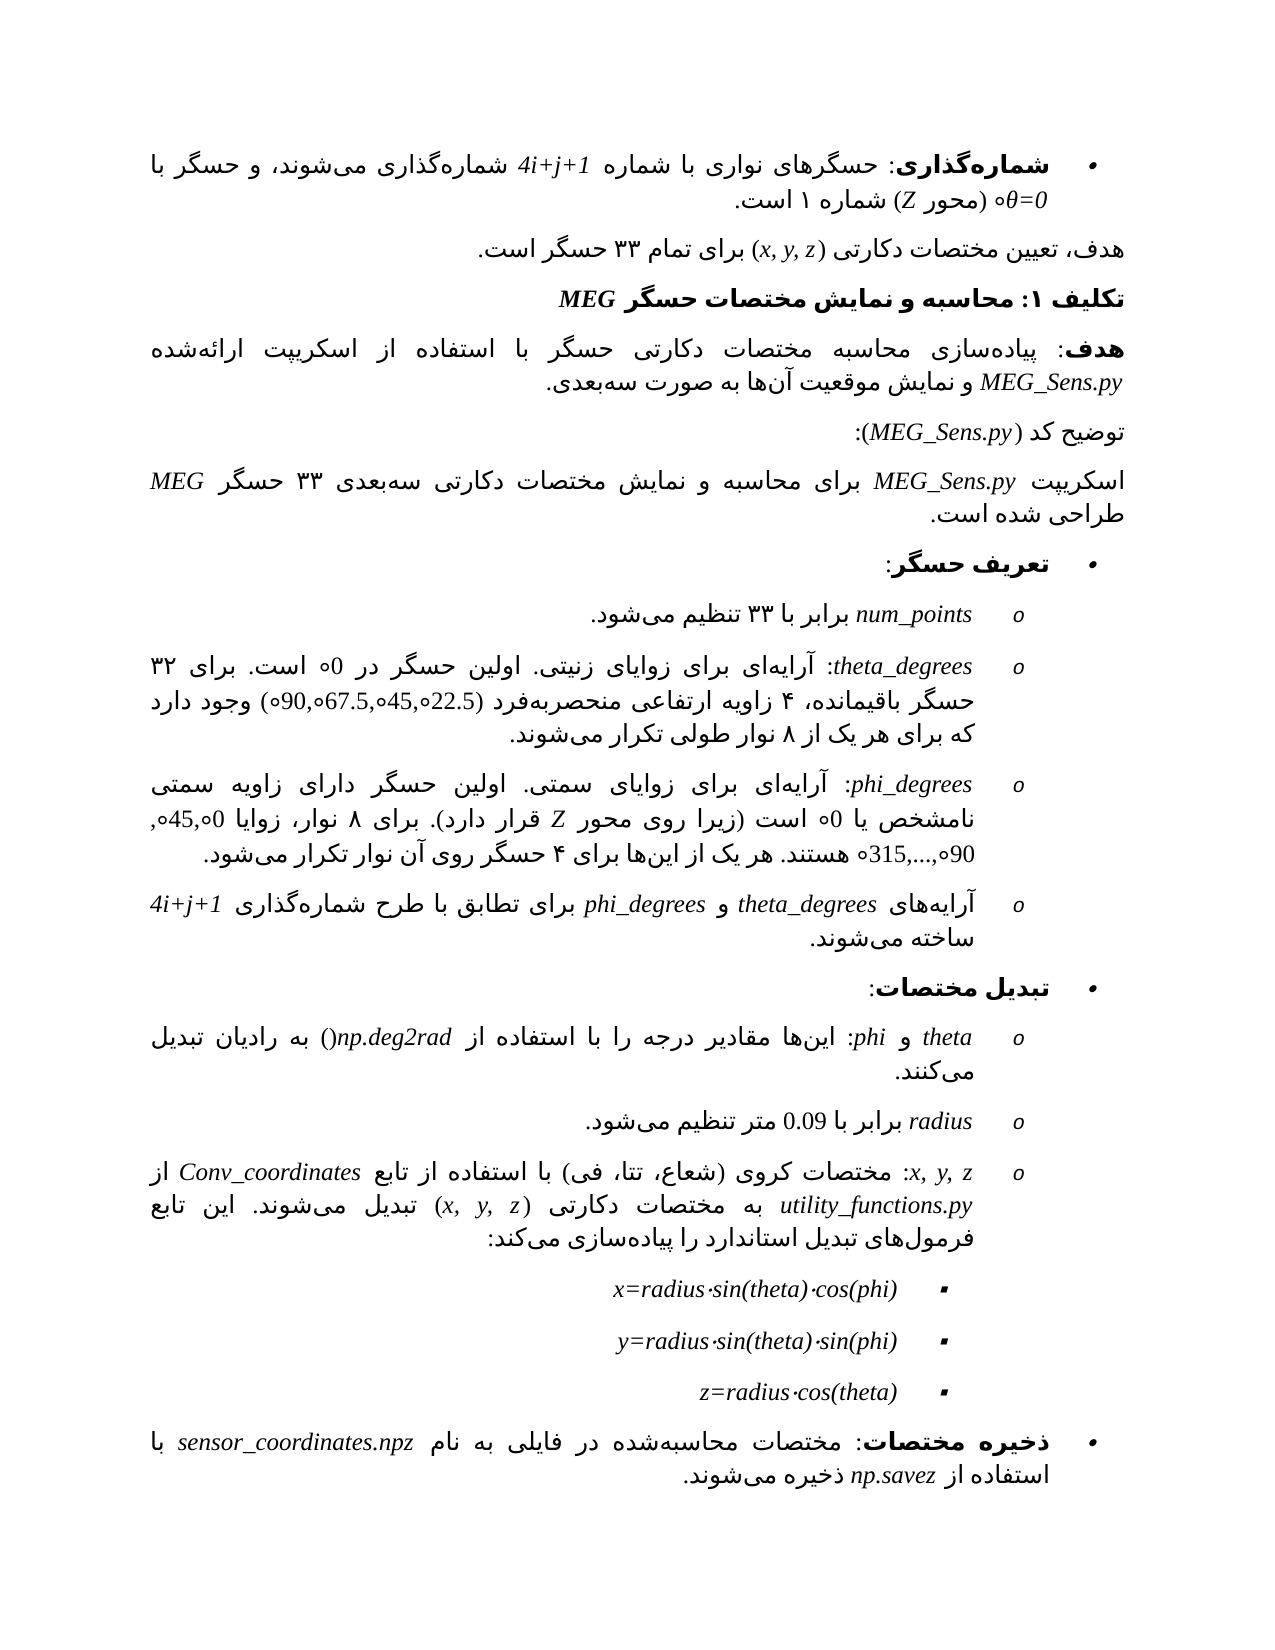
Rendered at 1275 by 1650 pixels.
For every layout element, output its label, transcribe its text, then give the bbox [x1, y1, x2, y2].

list y=radius⋅sin(theta)⋅sin(phi) [150, 1324, 937, 1355]
list radius برابر با 0.09 متر تنظیم می‌شود. [150, 1106, 1012, 1136]
text هدف: پیاده‌سازی محاسبه مختصات دکارتی حسگر با استفاده از اسکریپت ارائه‌شده MEG_Sens.py و نمایش موقعیت آن‌ها به صورت سه‌بعدی. [150, 334, 1125, 396]
text اسکریپت MEG_Sens.py برای محاسبه و نمایش مختصات دکارتی سه‌بعدی ۳۳ حسگر MEG طراحی شده است. [150, 466, 1125, 528]
text توضیح کد (MEG_Sens.py): [150, 417, 1125, 445]
list z=radius⋅cos(theta) [150, 1376, 937, 1406]
list تبدیل مختصات: [150, 973, 1087, 1001]
list شماره‌گذاری: حسگرهای نواری با شماره 4i+j+1 شماره‌گذاری می‌شوند، و حسگر با θ=0∘ (محور Z) شماره ۱ است. [150, 150, 1087, 213]
list theta و phi: این‌ها مقادیر درجه را با استفاده از np.deg2rad() به رادیان تبدیل می‌کنند. [150, 1022, 1012, 1085]
list ذخیره مختصات: مختصات محاسبه‌شده در فایلی به نام sensor_coordinates.npz با استفاده از np.savez ذخیره می‌شوند. [150, 1427, 1087, 1489]
list x=radius⋅sin(theta)⋅cos(phi) [150, 1273, 937, 1303]
list num_points برابر با ۳۳ تنظیم می‌شود. [150, 599, 1012, 628]
text هدف، تعیین مختصات دکارتی (x, y, z) برای تمام ۳۳ حسگر است. [150, 234, 1125, 263]
list تعریف حسگر: [150, 549, 1087, 578]
list آرایه‌های theta_degrees و phi_degrees برای تطابق با طرح شماره‌گذاری 4i+j+1 ساخته می‌شوند. [150, 889, 1012, 952]
list x, y, z: مختصات کروی (شعاع، تتا، فی) با استفاده از تابع Conv_coordinates از utility_functions.py به مختصات دکارتی (x, y, z) تبدیل می‌شوند. این تابع فرمول‌های تبدیل استاندارد را پیاده‌سازی می‌کند: [150, 1157, 1012, 1252]
list phi_degrees: آرایه‌ای برای زوایای سمتی. اولین حسگر دارای زاویه سمتی نامشخص یا 0∘ است (زیرا روی محور Z قرار دارد). برای ۸ نوار، زوایا 0∘,45∘,90∘,...,315∘ هستند. هر یک از این‌ها برای ۴ حسگر روی آن نوار تکرار می‌شود. [150, 769, 1012, 868]
list theta_degrees: آرایه‌ای برای زوایای زنیتی. اولین حسگر در 0∘ است. برای ۳۲ حسگر باقیمانده، ۴ زاویه ارتفاعی منحصربه‌فرد (22.5∘,45∘,67.5∘,90∘) وجود دارد که برای هر یک از ۸ نوار طولی تکرار می‌شوند. [150, 649, 1012, 748]
text تکلیف ۱: محاسبه و نمایش مختصات حسگر MEG [150, 284, 1125, 313]
